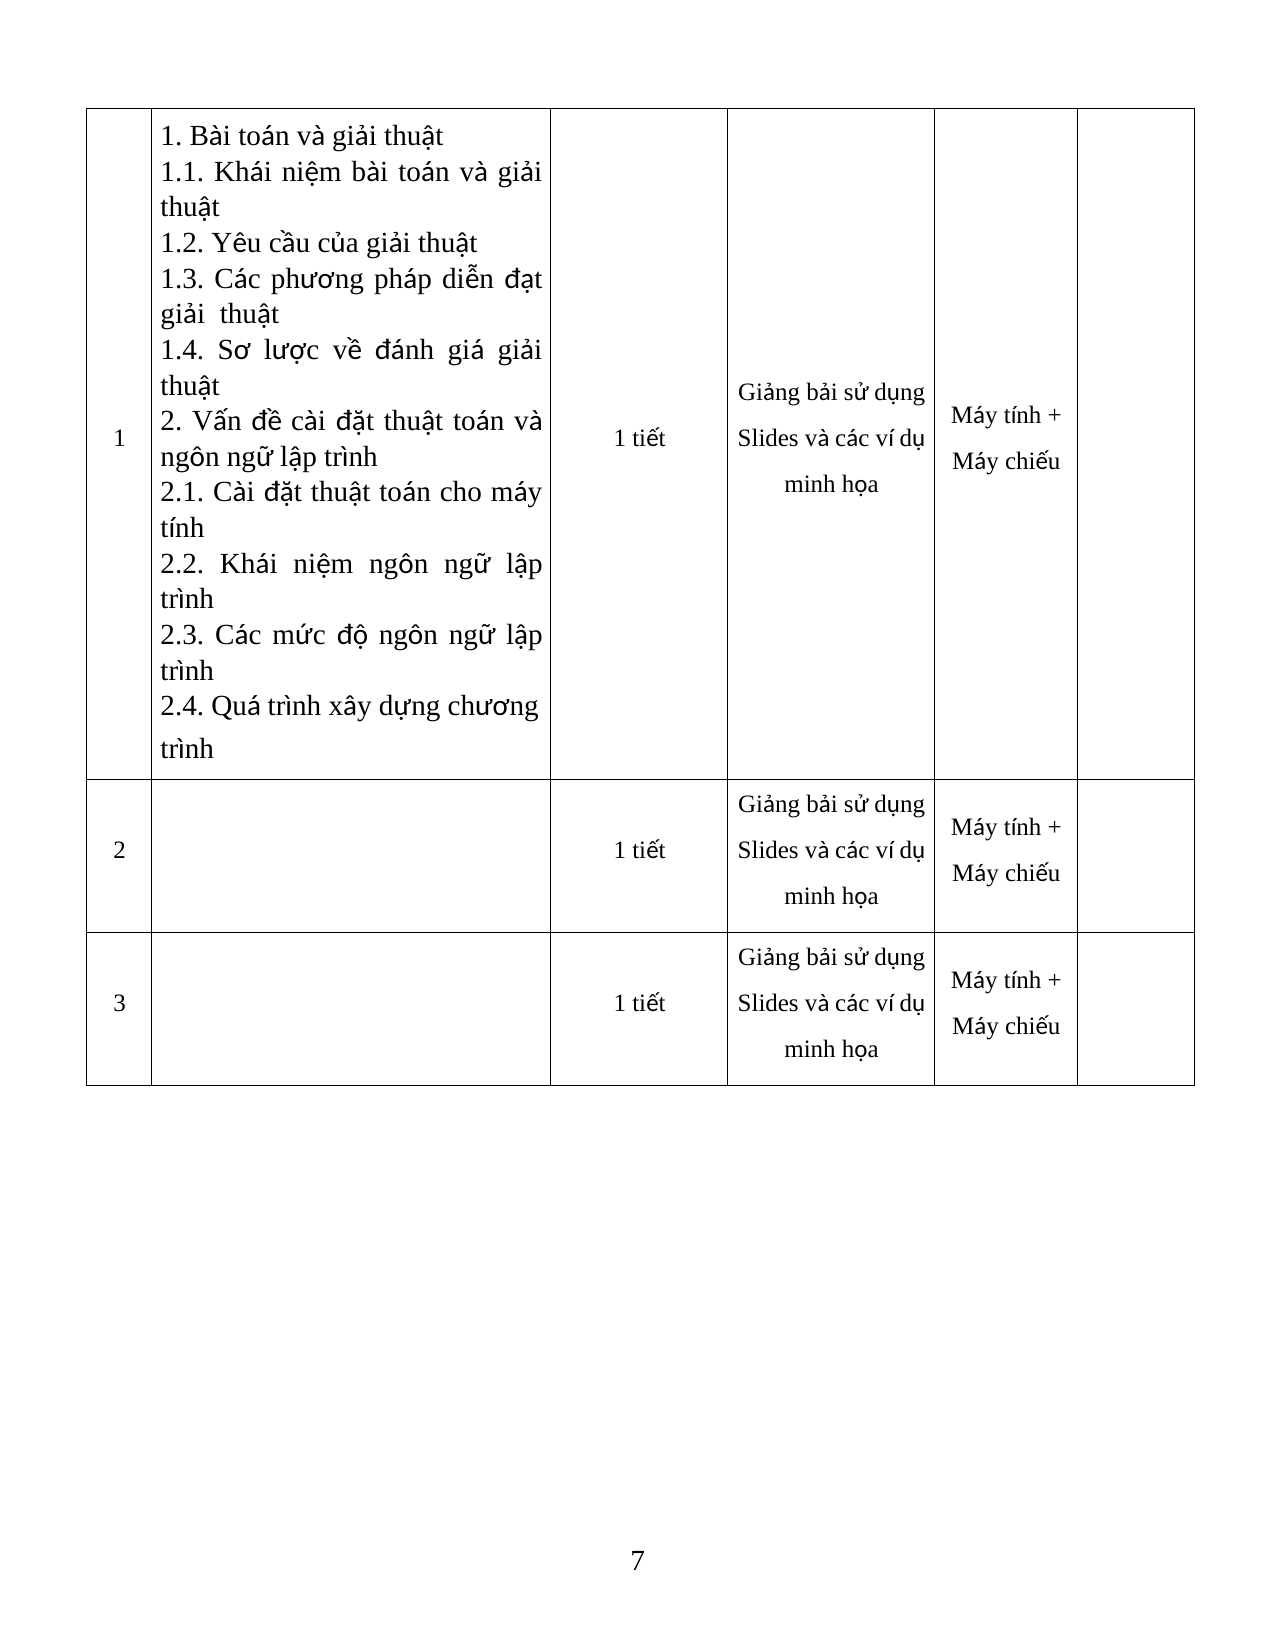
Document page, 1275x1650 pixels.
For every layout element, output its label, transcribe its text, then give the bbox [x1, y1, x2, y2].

table_cell Giảng bải sử dụng Slides và các ví dụ minh họa [728, 780, 934, 932]
table_cell [152, 933, 550, 1085]
table_cell Máy tính + Máy chiếu [935, 109, 1077, 779]
table_cell 2 [87, 780, 151, 932]
table_cell Giảng bải sử dụng Slides và các ví dụ minh họa [728, 109, 934, 779]
table_cell [1078, 780, 1194, 932]
table_cell [1078, 933, 1194, 1085]
table_cell 3 [87, 933, 151, 1085]
table_cell Giảng bải sử dụng Slides và các ví dụ minh họa [728, 933, 934, 1085]
table_cell Máy tính + Máy chiếu [935, 933, 1077, 1085]
table_cell 1 [87, 109, 151, 779]
table_cell 1 tiết [551, 780, 727, 932]
table_cell 1 tiết [551, 109, 727, 779]
table_cell [1078, 109, 1194, 779]
table_cell Máy tính + Máy chiếu [935, 780, 1077, 932]
table_cell 1 tiết [551, 933, 727, 1085]
table_cell [152, 780, 550, 932]
